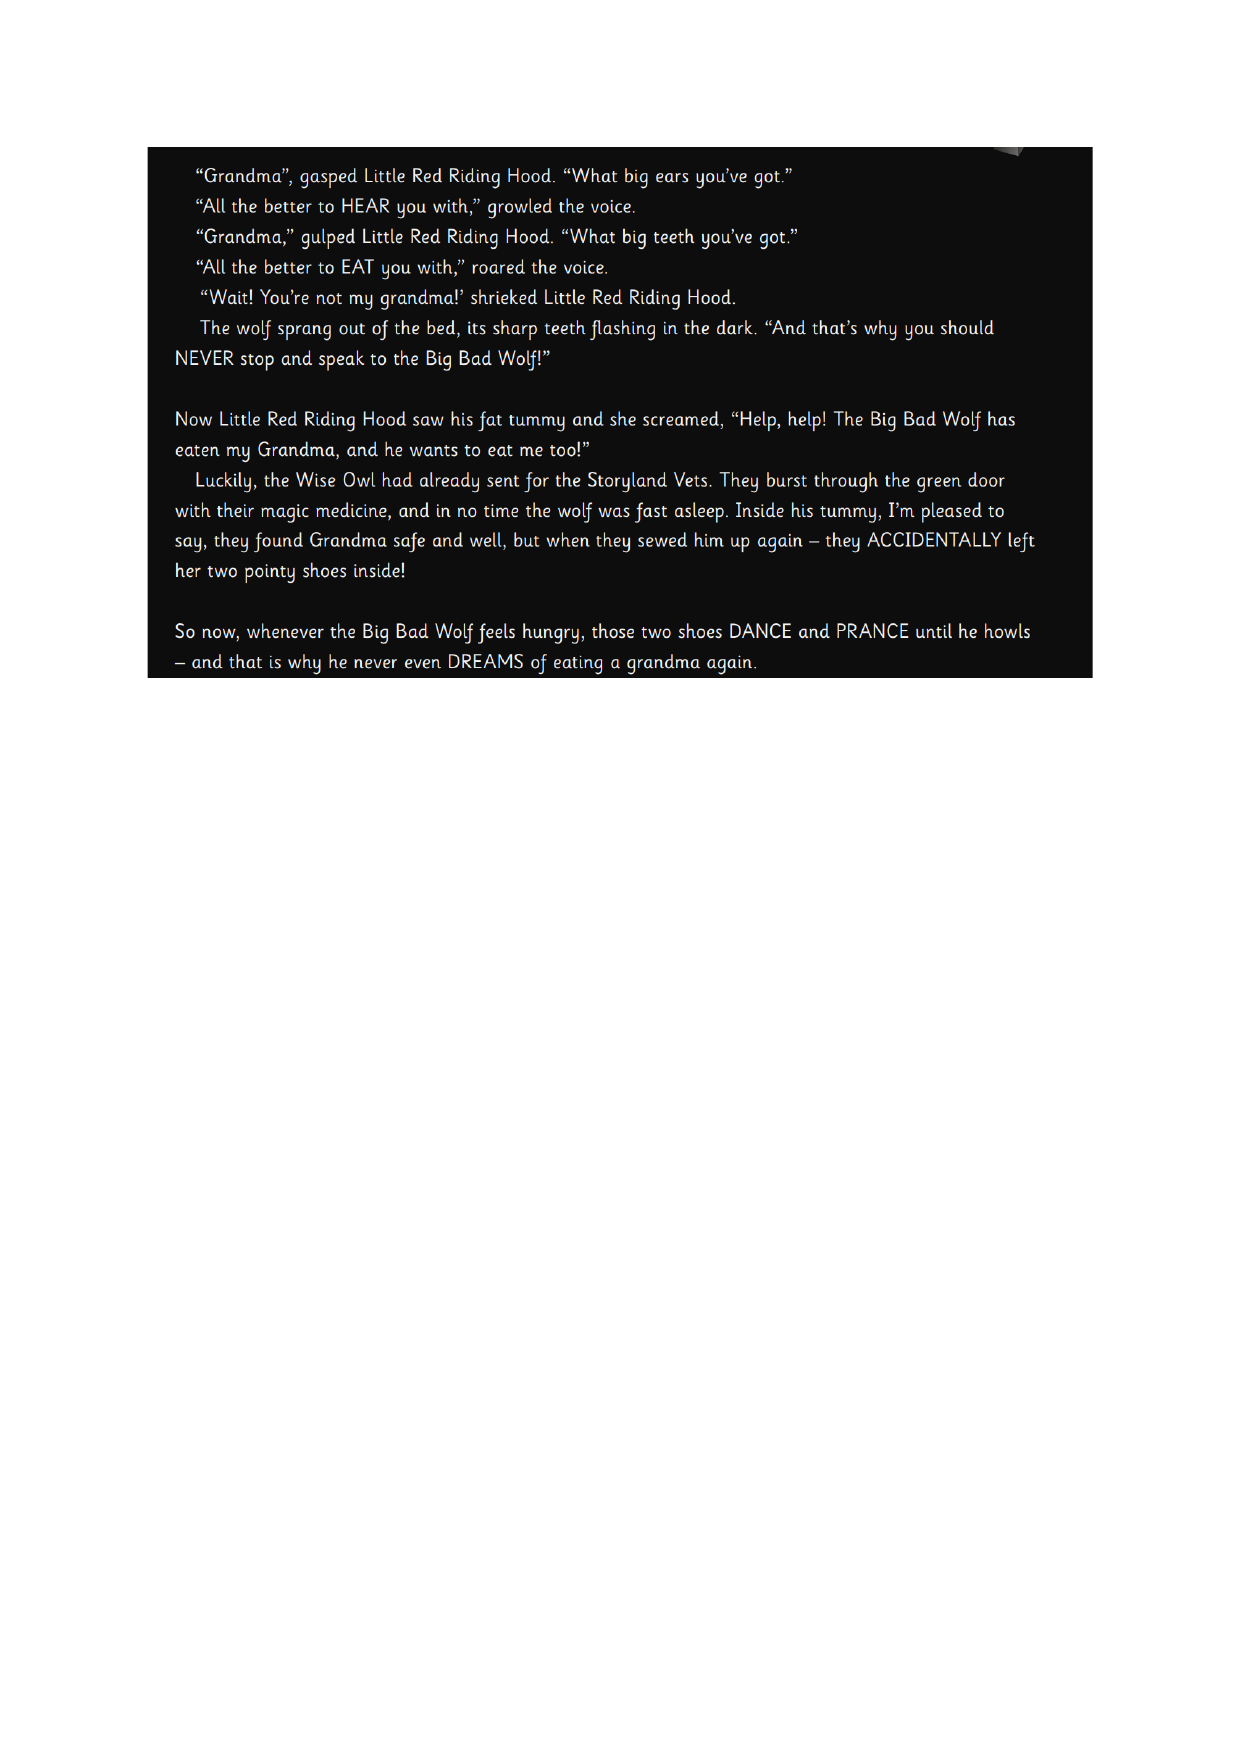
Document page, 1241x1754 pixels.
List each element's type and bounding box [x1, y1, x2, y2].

picture [147, 147, 1093, 678]
